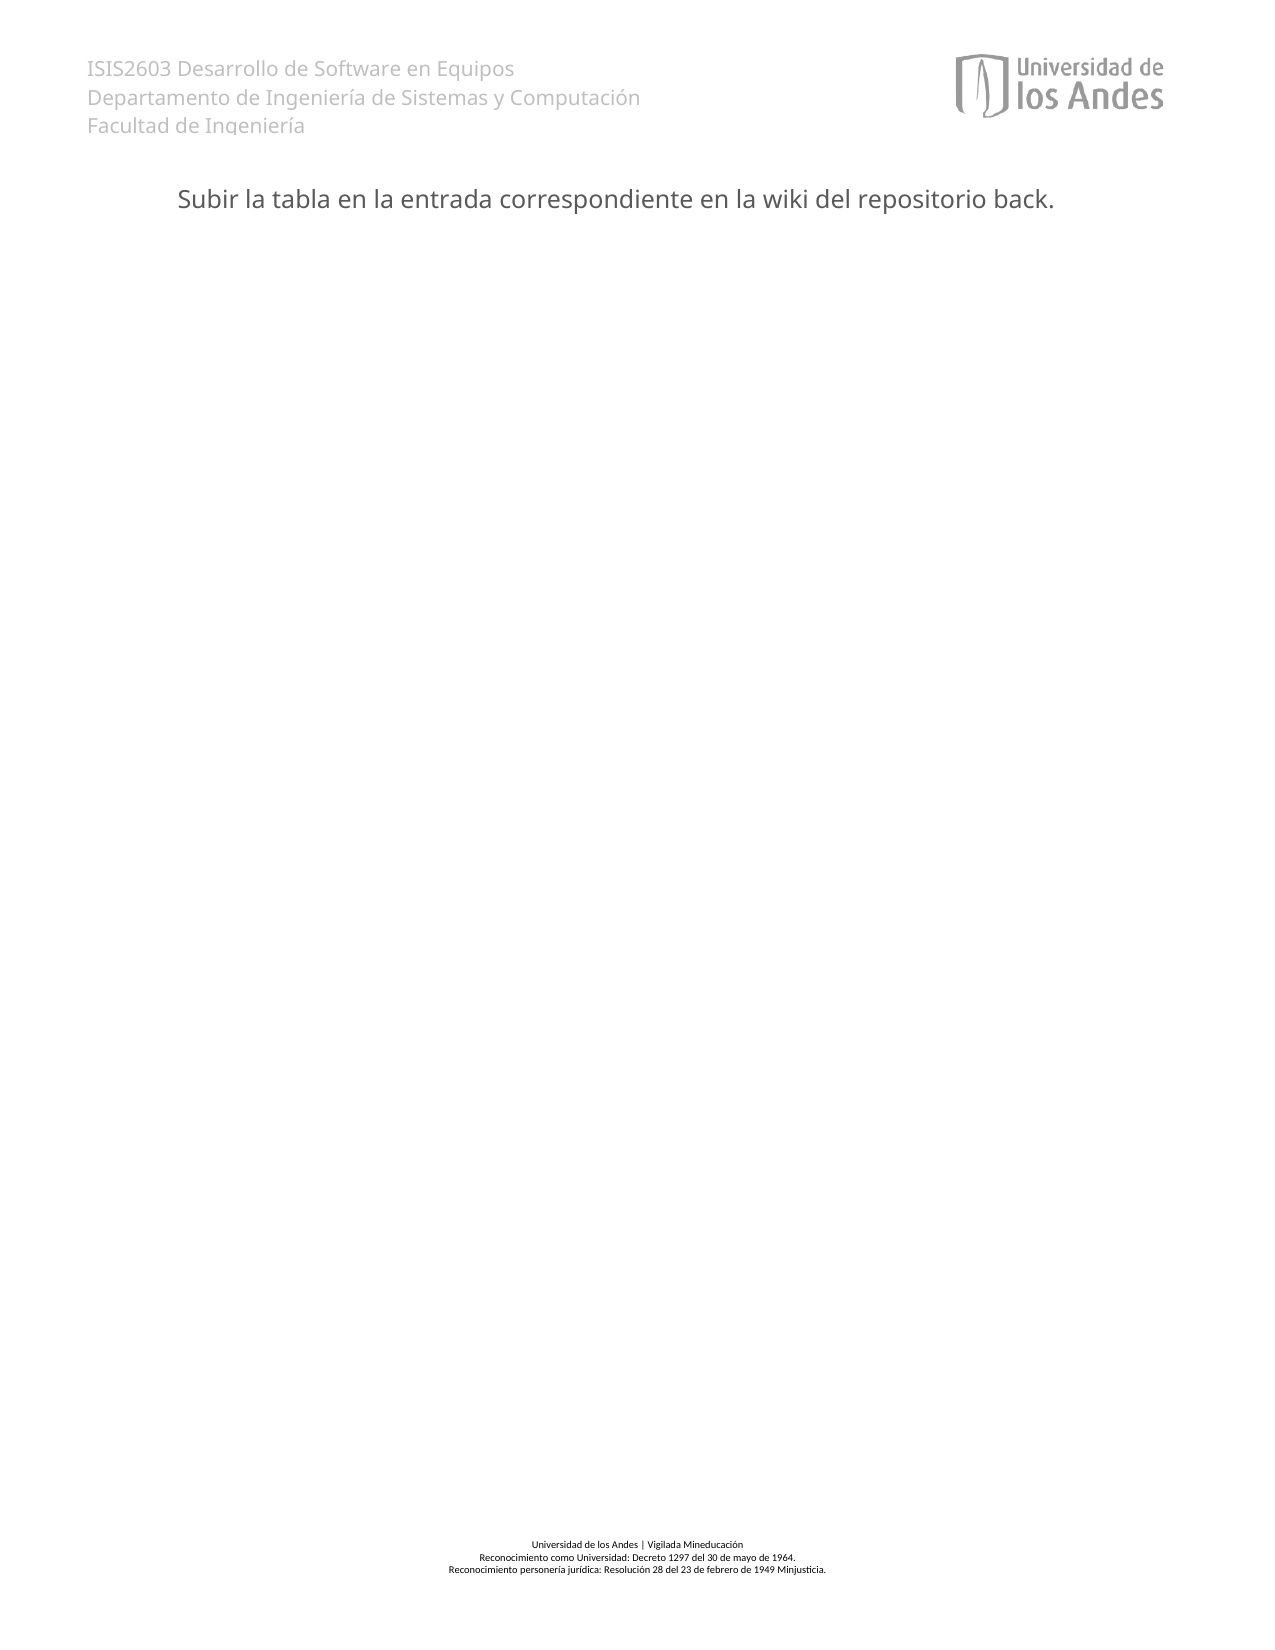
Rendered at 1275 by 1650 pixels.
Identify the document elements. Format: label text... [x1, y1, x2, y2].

text Subir la tabla en la entrada correspondiente en la wiki del repositorio back. [177, 182, 1098, 216]
picture [954, 54, 1164, 118]
